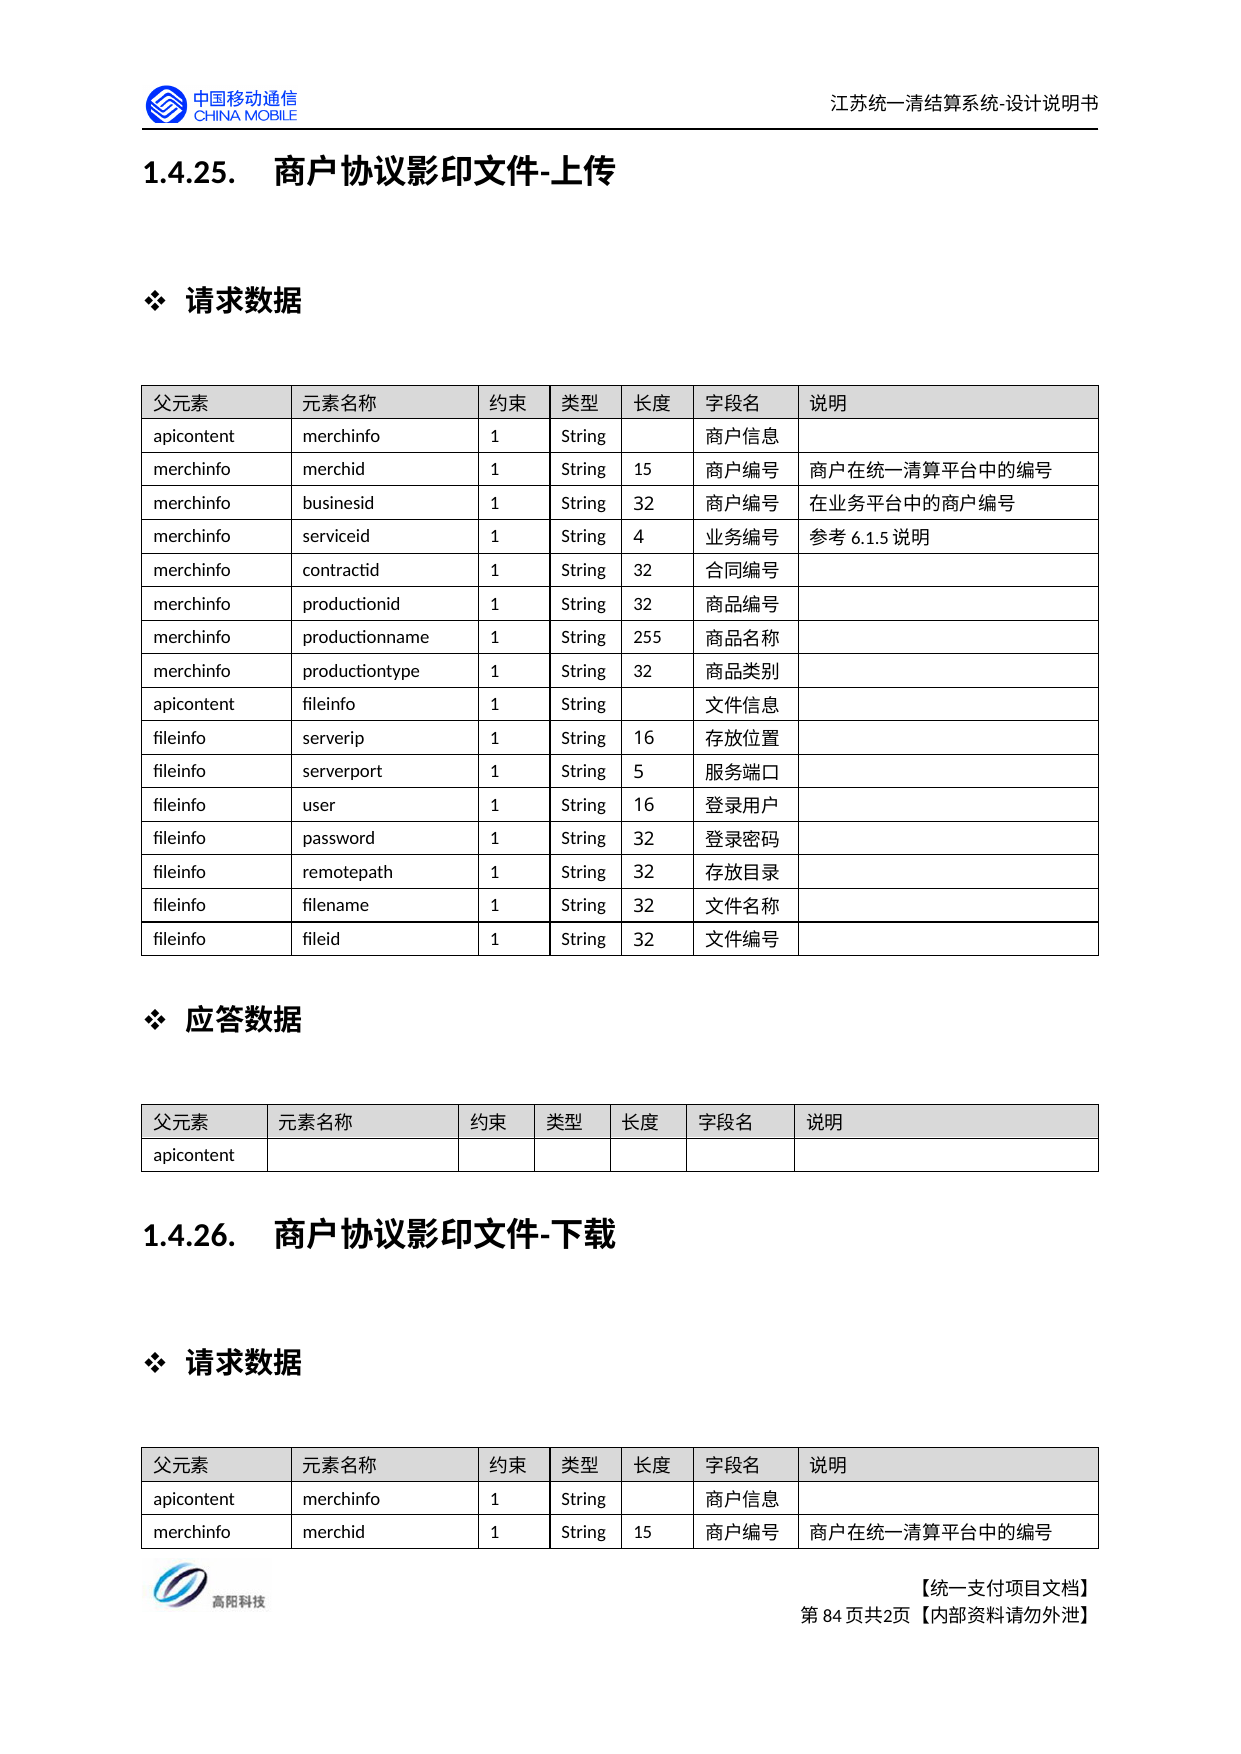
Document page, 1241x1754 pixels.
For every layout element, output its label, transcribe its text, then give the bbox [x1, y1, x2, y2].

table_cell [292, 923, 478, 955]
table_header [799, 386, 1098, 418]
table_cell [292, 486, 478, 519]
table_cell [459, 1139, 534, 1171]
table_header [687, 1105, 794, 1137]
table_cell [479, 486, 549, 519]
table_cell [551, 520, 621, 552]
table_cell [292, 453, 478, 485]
subtitle 商户协议影印文件-下载 [142, 1199, 1098, 1264]
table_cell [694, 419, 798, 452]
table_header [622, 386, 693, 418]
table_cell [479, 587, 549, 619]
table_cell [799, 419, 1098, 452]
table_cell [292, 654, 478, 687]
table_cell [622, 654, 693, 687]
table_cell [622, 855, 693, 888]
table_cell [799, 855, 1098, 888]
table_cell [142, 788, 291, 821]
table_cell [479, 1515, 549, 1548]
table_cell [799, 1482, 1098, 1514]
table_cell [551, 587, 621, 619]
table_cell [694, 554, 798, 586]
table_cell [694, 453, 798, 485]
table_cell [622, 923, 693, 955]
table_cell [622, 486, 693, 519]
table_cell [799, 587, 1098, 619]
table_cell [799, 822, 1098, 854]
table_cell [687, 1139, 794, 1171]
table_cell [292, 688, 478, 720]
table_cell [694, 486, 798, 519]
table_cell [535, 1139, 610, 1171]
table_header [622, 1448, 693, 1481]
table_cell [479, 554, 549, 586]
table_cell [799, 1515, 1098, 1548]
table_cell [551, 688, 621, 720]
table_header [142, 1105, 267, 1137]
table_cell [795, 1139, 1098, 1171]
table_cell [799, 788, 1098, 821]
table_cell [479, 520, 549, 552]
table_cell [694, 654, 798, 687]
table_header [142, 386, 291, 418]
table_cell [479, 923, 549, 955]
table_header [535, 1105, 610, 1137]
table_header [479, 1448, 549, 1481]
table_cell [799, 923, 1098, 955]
picture [141, 1558, 273, 1612]
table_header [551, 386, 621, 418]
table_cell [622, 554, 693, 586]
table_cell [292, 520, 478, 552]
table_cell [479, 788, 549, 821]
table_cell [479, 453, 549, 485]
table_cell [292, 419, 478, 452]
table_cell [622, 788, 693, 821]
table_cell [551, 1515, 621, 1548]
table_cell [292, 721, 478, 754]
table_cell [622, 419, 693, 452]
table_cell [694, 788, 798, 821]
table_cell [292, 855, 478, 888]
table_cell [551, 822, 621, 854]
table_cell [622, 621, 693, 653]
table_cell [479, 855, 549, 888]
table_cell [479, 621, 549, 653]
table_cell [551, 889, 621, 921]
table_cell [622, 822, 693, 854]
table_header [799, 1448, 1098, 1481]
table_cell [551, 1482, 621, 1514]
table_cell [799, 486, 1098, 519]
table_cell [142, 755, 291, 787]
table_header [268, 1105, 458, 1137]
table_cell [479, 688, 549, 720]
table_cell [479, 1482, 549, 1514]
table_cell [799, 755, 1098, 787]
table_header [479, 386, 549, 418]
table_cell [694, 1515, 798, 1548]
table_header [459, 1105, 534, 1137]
picture [141, 85, 298, 123]
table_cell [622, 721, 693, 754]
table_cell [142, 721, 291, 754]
subtitle 请求数据 [142, 266, 1098, 331]
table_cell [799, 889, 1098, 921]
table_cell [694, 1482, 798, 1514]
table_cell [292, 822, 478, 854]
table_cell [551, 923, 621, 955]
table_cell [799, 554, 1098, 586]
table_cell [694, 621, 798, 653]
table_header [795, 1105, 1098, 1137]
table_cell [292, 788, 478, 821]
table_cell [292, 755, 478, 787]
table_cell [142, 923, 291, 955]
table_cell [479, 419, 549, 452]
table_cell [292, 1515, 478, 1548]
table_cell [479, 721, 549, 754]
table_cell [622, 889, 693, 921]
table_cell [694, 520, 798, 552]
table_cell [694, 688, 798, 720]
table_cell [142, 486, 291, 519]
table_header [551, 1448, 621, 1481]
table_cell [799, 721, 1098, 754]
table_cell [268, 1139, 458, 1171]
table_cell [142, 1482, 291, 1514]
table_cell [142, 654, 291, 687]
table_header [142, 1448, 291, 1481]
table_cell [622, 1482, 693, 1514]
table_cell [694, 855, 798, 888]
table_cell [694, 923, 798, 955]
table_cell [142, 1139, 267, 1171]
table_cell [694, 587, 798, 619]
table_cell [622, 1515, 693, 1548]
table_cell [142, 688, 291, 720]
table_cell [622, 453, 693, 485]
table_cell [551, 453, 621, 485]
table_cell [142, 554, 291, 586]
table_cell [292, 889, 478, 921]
subtitle 请求数据 [142, 1328, 1098, 1393]
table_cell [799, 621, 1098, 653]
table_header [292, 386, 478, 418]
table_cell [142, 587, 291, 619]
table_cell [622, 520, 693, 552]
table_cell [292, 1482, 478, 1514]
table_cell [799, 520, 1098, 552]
subtitle 商户协议影印文件-上传 [142, 137, 1098, 202]
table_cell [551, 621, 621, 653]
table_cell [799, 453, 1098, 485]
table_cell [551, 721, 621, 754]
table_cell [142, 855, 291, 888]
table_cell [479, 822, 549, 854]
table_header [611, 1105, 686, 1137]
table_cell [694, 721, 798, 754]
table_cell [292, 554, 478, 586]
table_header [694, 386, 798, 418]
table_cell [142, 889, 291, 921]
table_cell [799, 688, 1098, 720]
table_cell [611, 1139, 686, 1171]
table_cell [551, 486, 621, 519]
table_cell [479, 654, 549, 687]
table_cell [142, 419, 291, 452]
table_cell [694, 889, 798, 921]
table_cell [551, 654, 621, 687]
subtitle 应答数据 [142, 985, 1098, 1050]
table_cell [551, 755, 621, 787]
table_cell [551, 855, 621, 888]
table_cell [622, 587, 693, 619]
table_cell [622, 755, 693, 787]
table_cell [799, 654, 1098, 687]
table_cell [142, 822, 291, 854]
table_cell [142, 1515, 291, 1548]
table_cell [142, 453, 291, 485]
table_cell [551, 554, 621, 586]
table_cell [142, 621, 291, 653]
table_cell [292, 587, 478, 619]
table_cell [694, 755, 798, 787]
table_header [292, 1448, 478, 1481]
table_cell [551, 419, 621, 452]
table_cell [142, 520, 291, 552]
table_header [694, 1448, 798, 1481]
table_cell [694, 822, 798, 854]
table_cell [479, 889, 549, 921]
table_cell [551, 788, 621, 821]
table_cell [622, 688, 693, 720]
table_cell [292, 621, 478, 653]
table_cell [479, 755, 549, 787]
